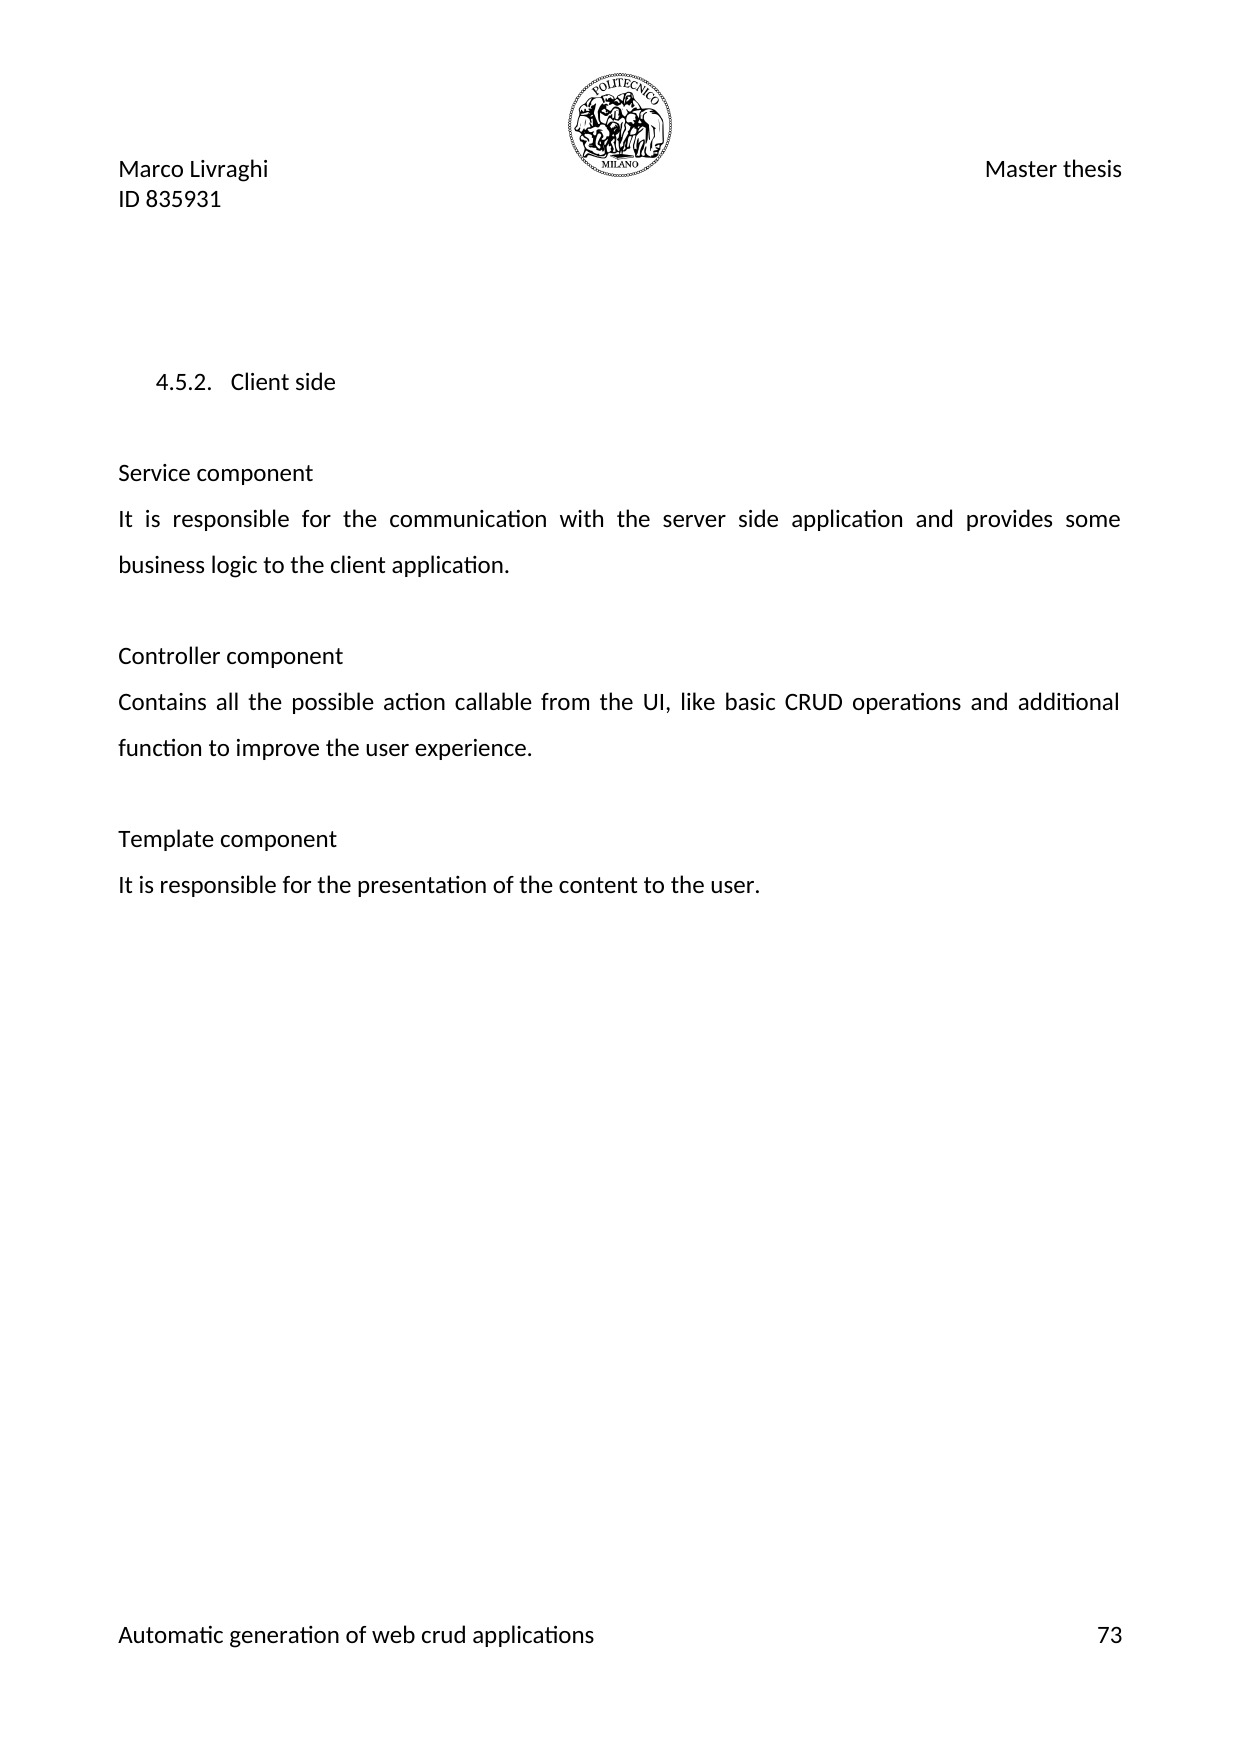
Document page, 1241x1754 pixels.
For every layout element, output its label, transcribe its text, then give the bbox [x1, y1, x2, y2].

text Service component [118, 457, 1122, 488]
picture [568, 73, 672, 177]
text Template component [118, 823, 1122, 854]
list Client side [156, 366, 1122, 397]
text Contains all the possible action callable from the UI, like basic CRUD operations and additional function to improve the user experience. [118, 686, 1122, 762]
text It is responsible for the communication with the server side application and provides some business logic to the client application. [118, 503, 1122, 579]
text Controller component [118, 640, 1122, 671]
text It is responsible for the presentation of the content to the user. [118, 869, 1122, 899]
